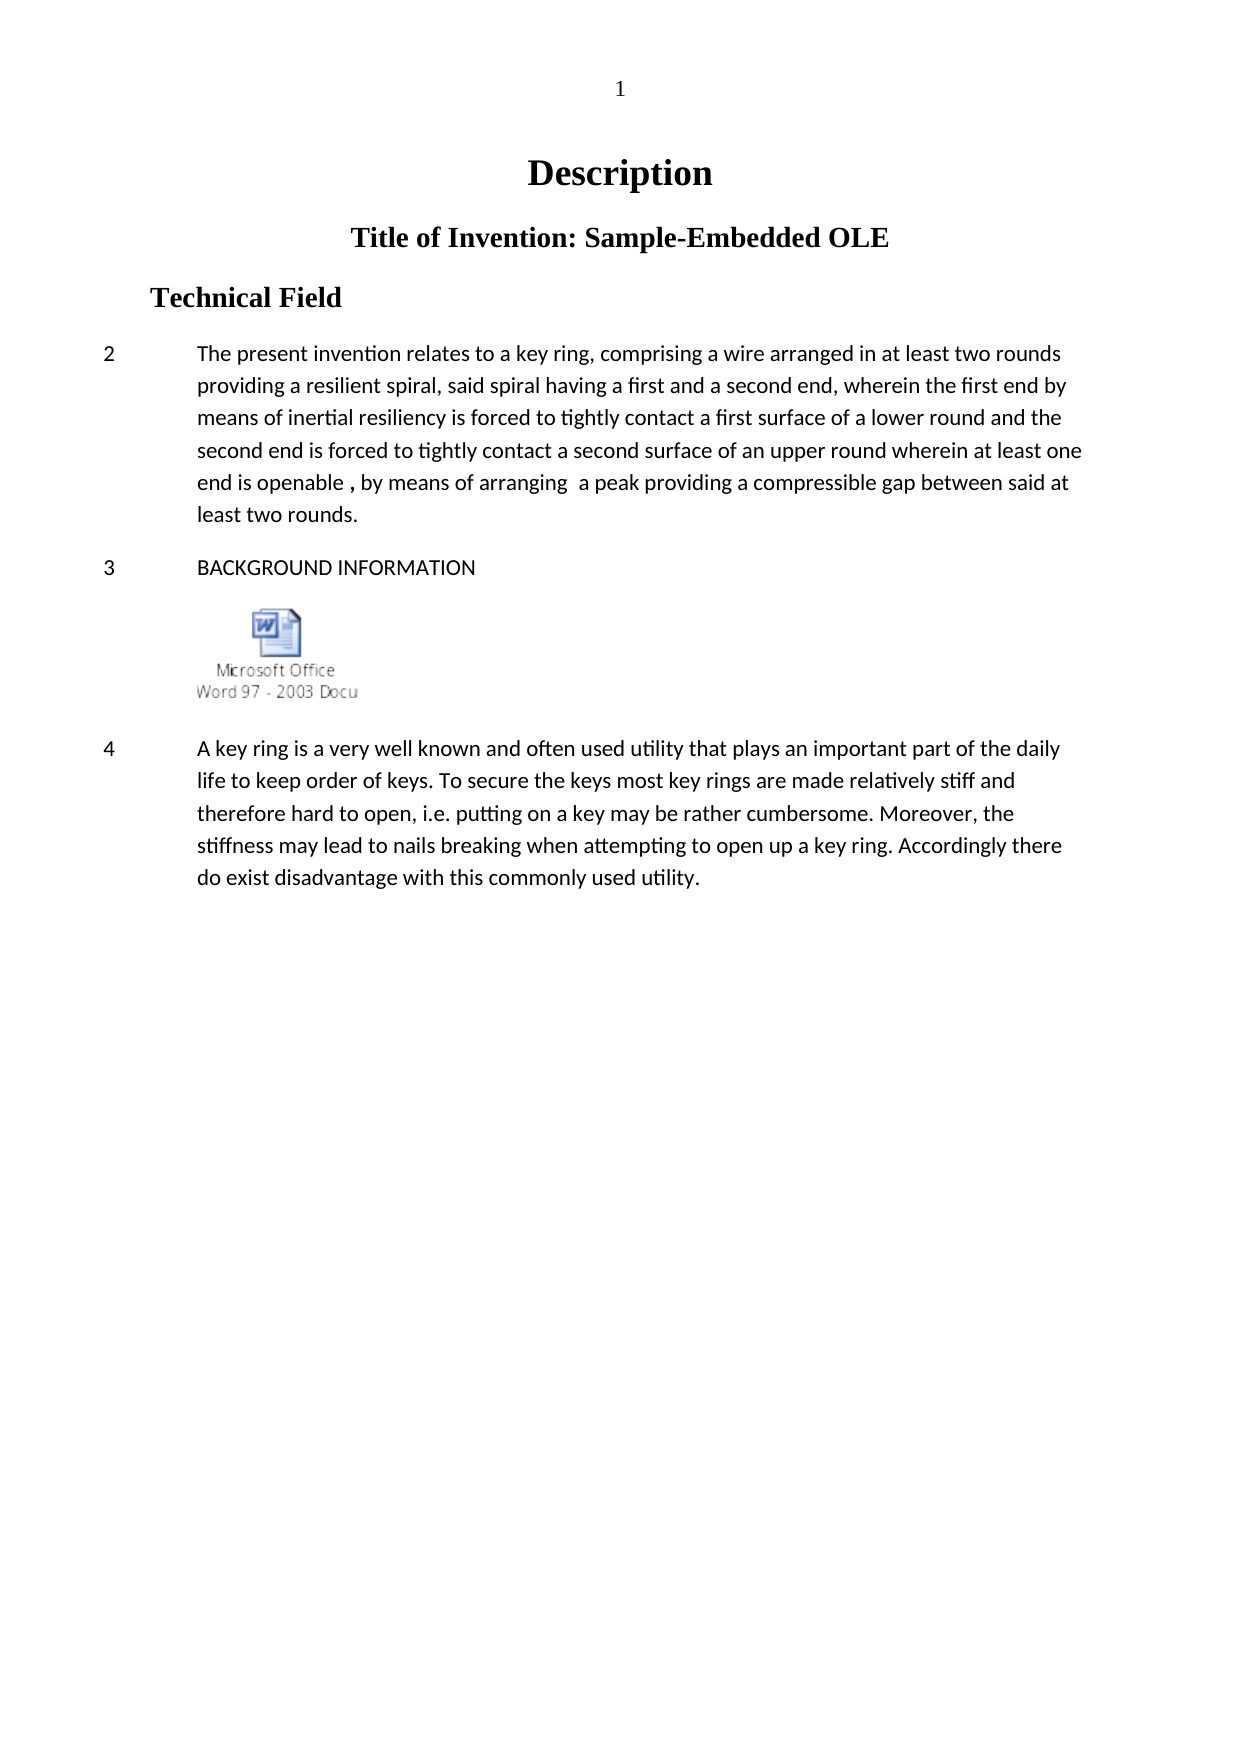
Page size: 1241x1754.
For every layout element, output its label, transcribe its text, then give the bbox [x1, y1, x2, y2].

text Description [150, 150, 1090, 193]
text [0002] BACKGROUND INFORMATION [103, 553, 1090, 581]
text Title of Invention: Sample-Embedded OLE [150, 220, 1090, 254]
text [0003] A key ring is a very well known and often used utility that plays an important part of the daily life to keep order of keys. To secure the keys most key rings are made relatively stiff and therefore hard to open, i.e. putting on a key may be rather cumbersome. Moreover, the stiffness may lead to nails breaking when attempting to open up a key ring. Accordingly there do exist disadvantage with this commonly used utility. [103, 734, 1090, 891]
text [0001] The present invention relates to a key ring, comprising a wire arranged in at least two rounds providing a resilient spiral, said spiral having a first and a second end, wherein the first end by means of inertial resiliency is forced to tightly contact a first surface of a lower round and the second end is forced to tightly contact a second surface of an upper round wherein at least one end is openable , by means of arranging a peak providing a compressible gap between said at least two rounds. [103, 339, 1090, 528]
text Technical Field [150, 280, 1090, 313]
